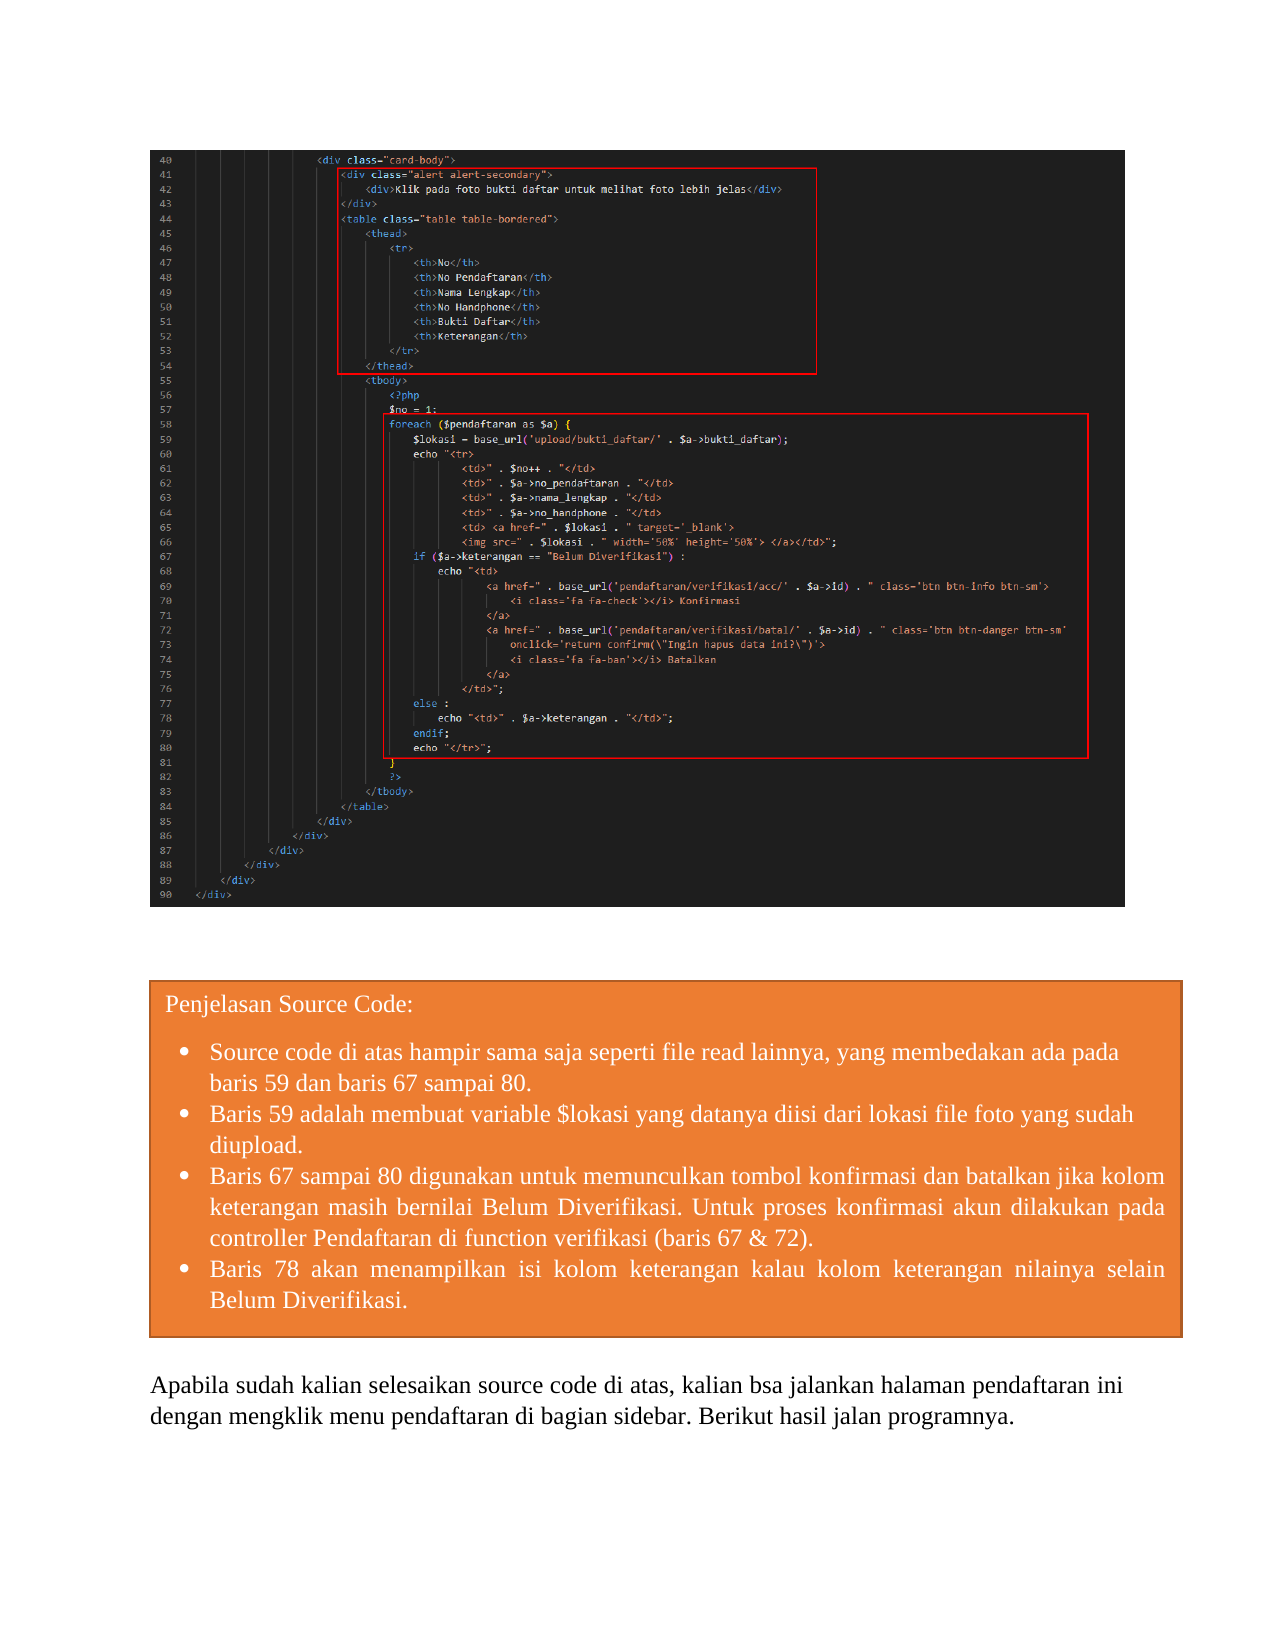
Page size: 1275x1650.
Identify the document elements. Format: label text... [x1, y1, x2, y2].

picture [150, 150, 1125, 907]
text Apabila sudah kalian selesaikan source code di atas, kalian bsa jalankan halaman pendaftaran ini dengan mengklik menu pendaftaran di bagian sidebar. Berikut hasil jalan programnya. [150, 1338, 1125, 1429]
